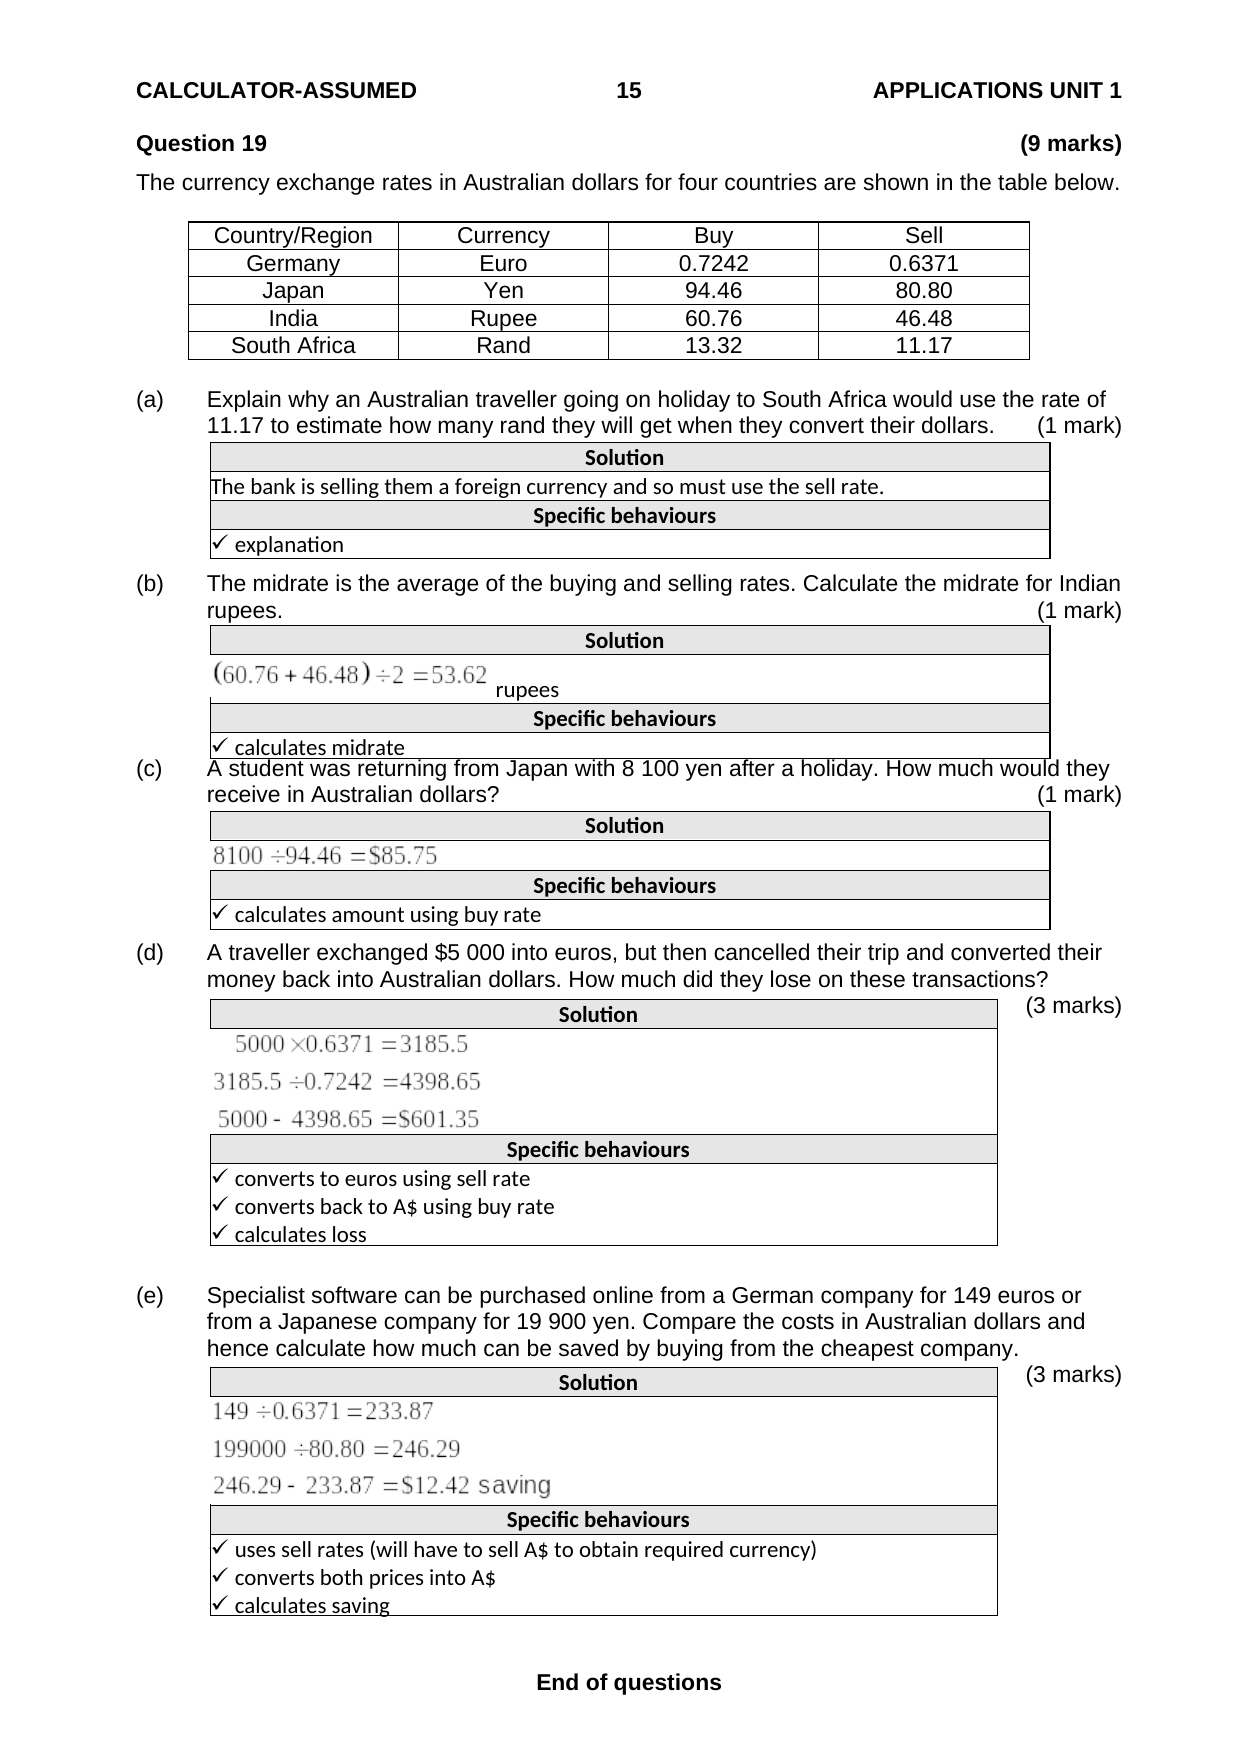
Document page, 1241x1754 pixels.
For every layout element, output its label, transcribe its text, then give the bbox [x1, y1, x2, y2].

text (3 marks) [136, 1361, 1122, 1387]
text (a) Explain why an Australian traveller going on holiday to South Africa would use the rate of 11.17 to estimate how many rand they will get when they convert their dollars. (1 mark) [136, 386, 1122, 438]
table_cell Yen [399, 277, 608, 304]
table_cell 80.80 [819, 277, 1029, 304]
table_cell South Africa [189, 332, 398, 358]
text The currency exchange rates in Australian dollars for four countries are shown in the table below. [136, 169, 1122, 195]
table_cell 13.32 [609, 332, 818, 358]
text Question 19 (9 marks) [136, 130, 1122, 156]
table_cell 46.48 [819, 305, 1029, 331]
table_cell 60.76 [609, 305, 818, 331]
text (c) A student was returning from Japan with 8 100 yen after a holiday. How much would they receive in Australian dollars? (1 mark) [136, 755, 1122, 807]
table_cell 0.7242 [609, 250, 818, 276]
table_header Country/Region [189, 223, 398, 249]
text (e) Specialist software can be purchased online from a German company for 149 euros or from a Japanese company for 19 900 yen. Compare the costs in Australian dollars and hence calculate how much can be saved by buying from the cheapest company. [136, 1282, 1122, 1361]
table_cell Japan [189, 277, 398, 304]
table_cell 94.46 [609, 277, 818, 304]
table_cell Rupee [399, 305, 608, 331]
table_header Sell [819, 223, 1029, 249]
table_cell Rand [399, 332, 608, 358]
text (b) The midrate is the average of the buying and selling rates. Calculate the midrate for Indian rupees. (1 mark) [136, 570, 1122, 623]
table_header Buy [609, 223, 818, 249]
text (3 marks) [136, 992, 1122, 1018]
text (d) A traveller exchanged $5 000 into euros, but then cancelled their trip and converted their money back into Australian dollars. How much did they lose on these transactions? [136, 939, 1122, 992]
table_cell Germany [189, 250, 398, 276]
table_cell Euro [399, 250, 608, 276]
table_cell 0.6371 [819, 250, 1029, 276]
table_cell 11.17 [819, 332, 1029, 358]
table_cell India [189, 305, 398, 331]
table_header Currency [399, 223, 608, 249]
